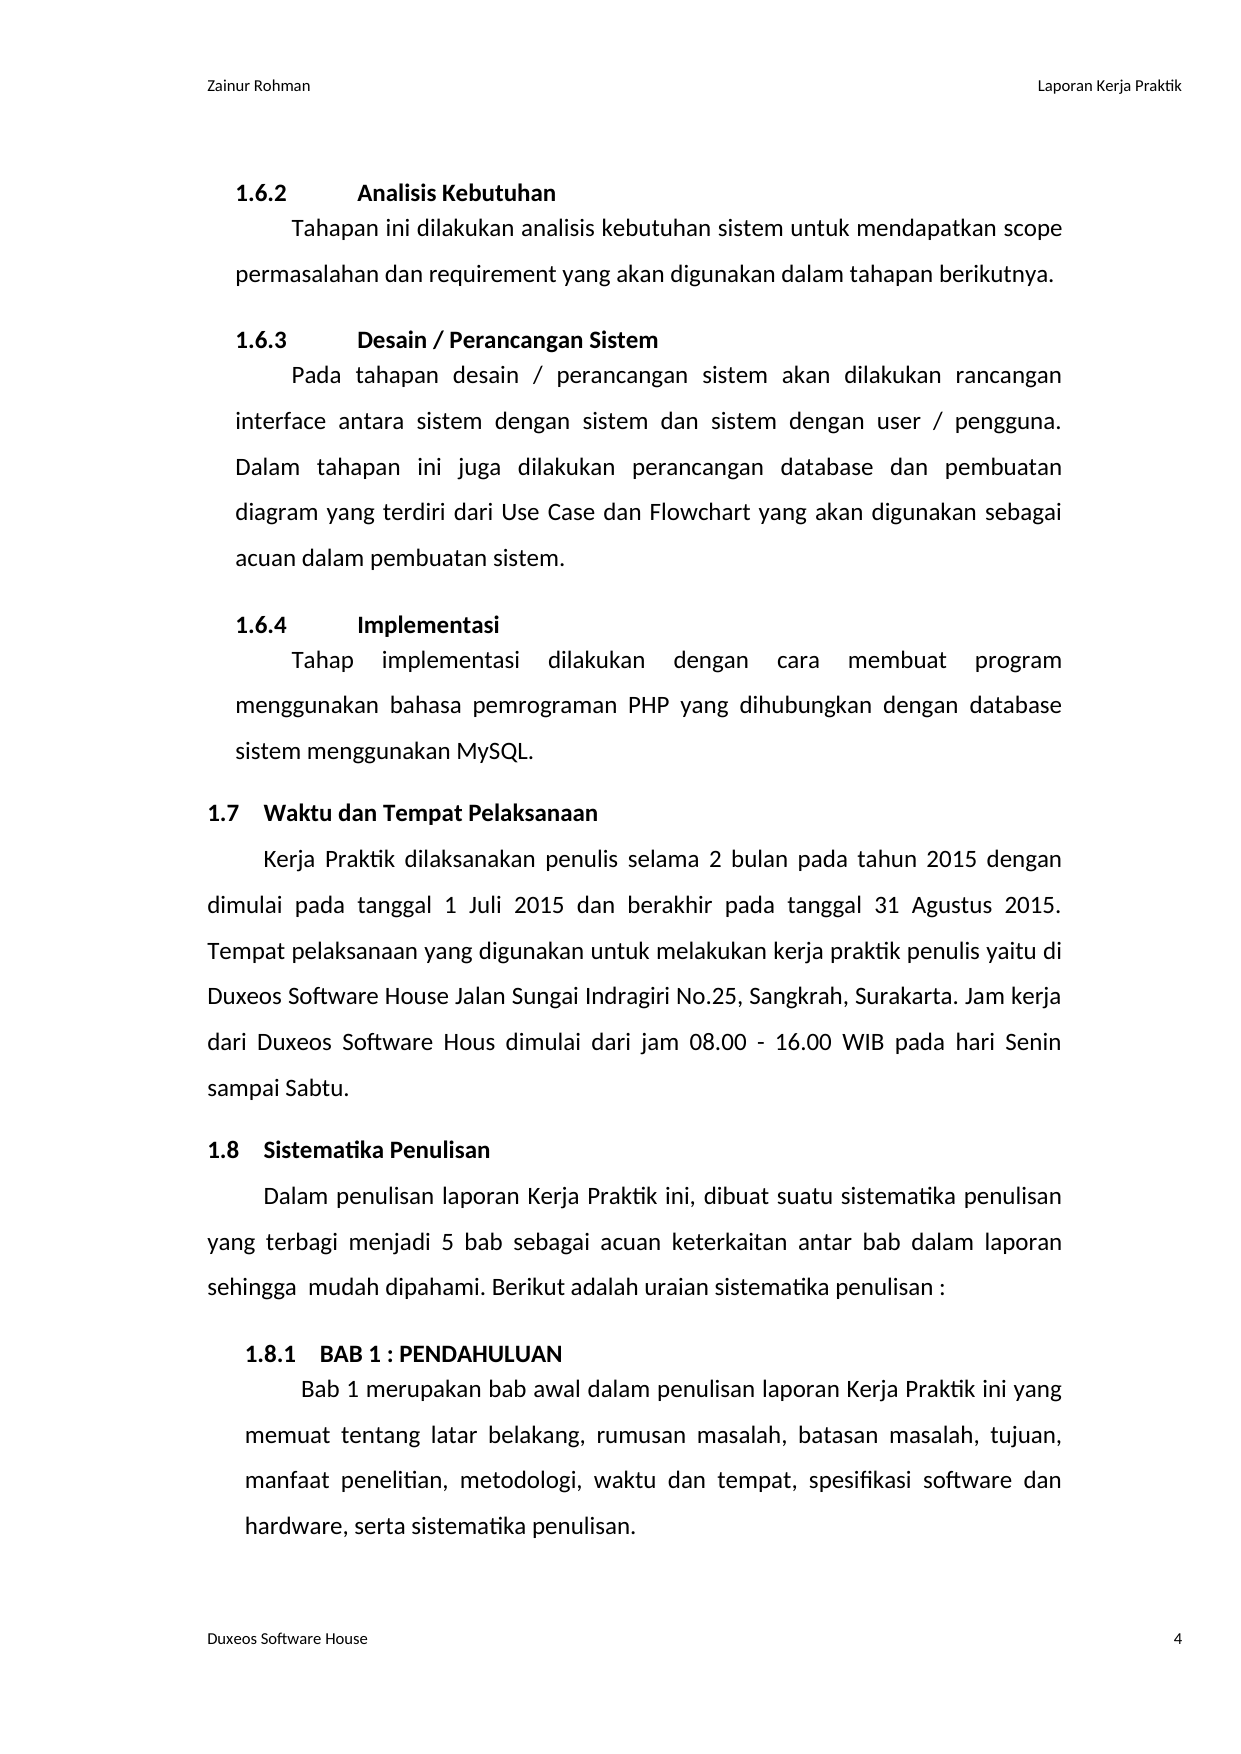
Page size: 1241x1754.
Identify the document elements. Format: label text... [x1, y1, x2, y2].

subtitle BAB 1 : PENDAHULUAN [244, 1338, 1063, 1369]
subtitle Analisis Kebutuhan [235, 177, 1063, 207]
subtitle Desain / Perancangan Sistem [235, 324, 1063, 355]
subtitle Sistematika Penulisan [207, 1134, 1063, 1165]
list Bab 1 merupakan bab awal dalam penulisan laporan Kerja Praktik ini yang memuat tentang latar belakang, rumusan masalah, batasan masalah, tujuan, manfaat penelitian, metodologi, waktu dan tempat, spesifikasi software dan hardware, serta sistematika penulisan. [244, 1373, 1063, 1541]
subtitle Waktu dan Tempat Pelaksanaan [207, 798, 1063, 828]
list Pada tahapan desain / perancangan sistem akan dilakukan rancangan interface antara sistem dengan sistem dan sistem dengan user / pengguna. Dalam tahapan ini juga dilakukan perancangan database dan pembuatan diagram yang terdiri dari Use Case dan Flowchart yang akan digunakan sebagai acuan dalam pembuatan sistem. [235, 359, 1063, 573]
text Dalam penulisan laporan Kerja Praktik ini, dibuat suatu sistematika penulisan yang terbagi menjadi 5 bab sebagai acuan keterkaitan antar bab dalam laporan sehingga mudah dipahami. Berikut adalah uraian sistematika penulisan : [207, 1180, 1063, 1302]
list Tahapan ini dilakukan analisis kebutuhan sistem untuk mendapatkan scope permasalahan dan requirement yang akan digunakan dalam tahapan berikutnya. [235, 212, 1063, 288]
list Tahap implementasi dilakukan dengan cara membuat program menggunakan bahasa pemrograman PHP yang dihubungkan dengan database sistem menggunakan MySQL. [235, 644, 1063, 766]
text Kerja Praktik dilaksanakan penulis selama 2 bulan pada tahun 2015 dengan dimulai pada tanggal 1 Juli 2015 dan berakhir pada tanggal 31 Agustus 2015. Tempat pelaksanaan yang digunakan untuk melakukan kerja praktik penulis yaitu di Duxeos Software House Jalan Sungai Indragiri No.25, Sangkrah, Surakarta. Jam kerja dari Duxeos Software Hous dimulai dari jam 08.00 - 16.00 WIB pada hari Senin sampai Sabtu. [207, 843, 1063, 1102]
subtitle Implementasi [235, 609, 1063, 639]
